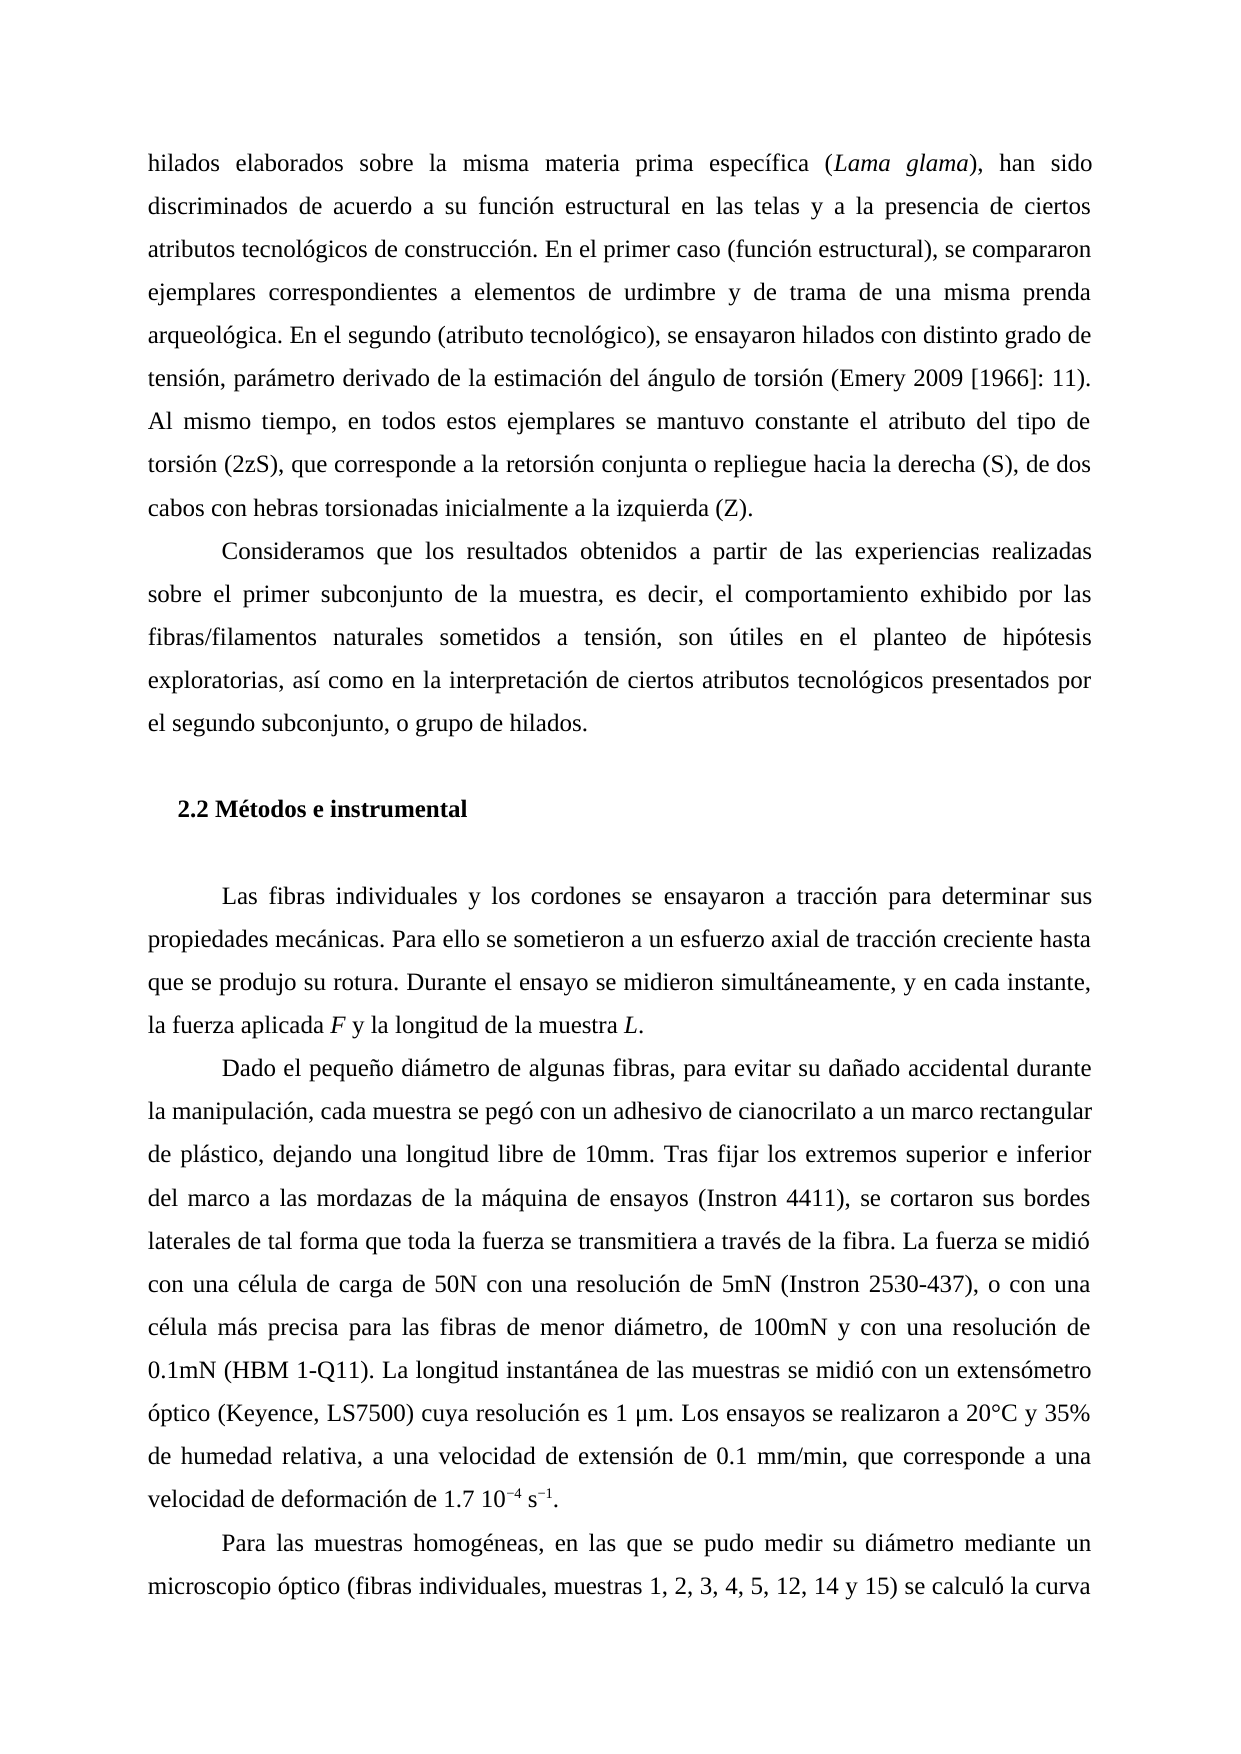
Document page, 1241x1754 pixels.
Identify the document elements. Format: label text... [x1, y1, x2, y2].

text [148, 148, 1092, 521]
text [148, 1528, 1092, 1599]
text Las fibras individuales y los cordones se ensayaron a tracción para determinar sus propiedades mecánicas. Para ello se sometieron a un esfuerzo axial de tracción creciente hasta que se produjo su rotura. Durante el ensayo se midieron simultáneamente, y en cada instante, la fuerza aplicada F y la longitud de la muestra L. [148, 881, 1092, 1039]
text Dado el pequeño diámetro de algunas fibras, para evitar su dañado accidental durante la manipulación, cada muestra se pegó con un adhesivo de cianocrilato a un marco rectangular de plástico, dejando una longitud libre de 10mm. Tras fijar los extremos superior e inferior del marco a las mordazas de la máquina de ensayos (Instron 4411), se cortaron sus bordes laterales de tal forma que toda la fuerza se transmitiera a través de la fibra. La fuerza se midió con una célula de carga de 50N con una resolución de 5mN (Instron 2530-437), o con una célula más precisa para las fibras de menor diámetro, de 100mN y con una resolución de 0.1mN (HBM 1-Q11). La longitud instantánea de las muestras se midió con un extensómetro óptico (Keyence, LS7500) cuya resolución es 1 μm. Los ensayos se realizaron a 20°C y 35% de humedad relativa, a una velocidad de extensión de 0.1 mm/min, que corresponde a una velocidad de deformación de 1.7 10−4 s−1. [148, 1053, 1092, 1513]
text Consideramos que los resultados obtenidos a partir de las experiencias realizadas sobre el primer subconjunto de la muestra, es decir, el comportamiento exhibido por las fibras/filamentos naturales sometidos a tensión, son útiles en el planteo de hipótesis exploratorias, así como en la interpretación de ciertos atributos tecnológicos presentados por el segundo subconjunto, o grupo de hilados. [148, 536, 1092, 737]
text 2.2 Métodos e instrumental [148, 794, 1092, 823]
